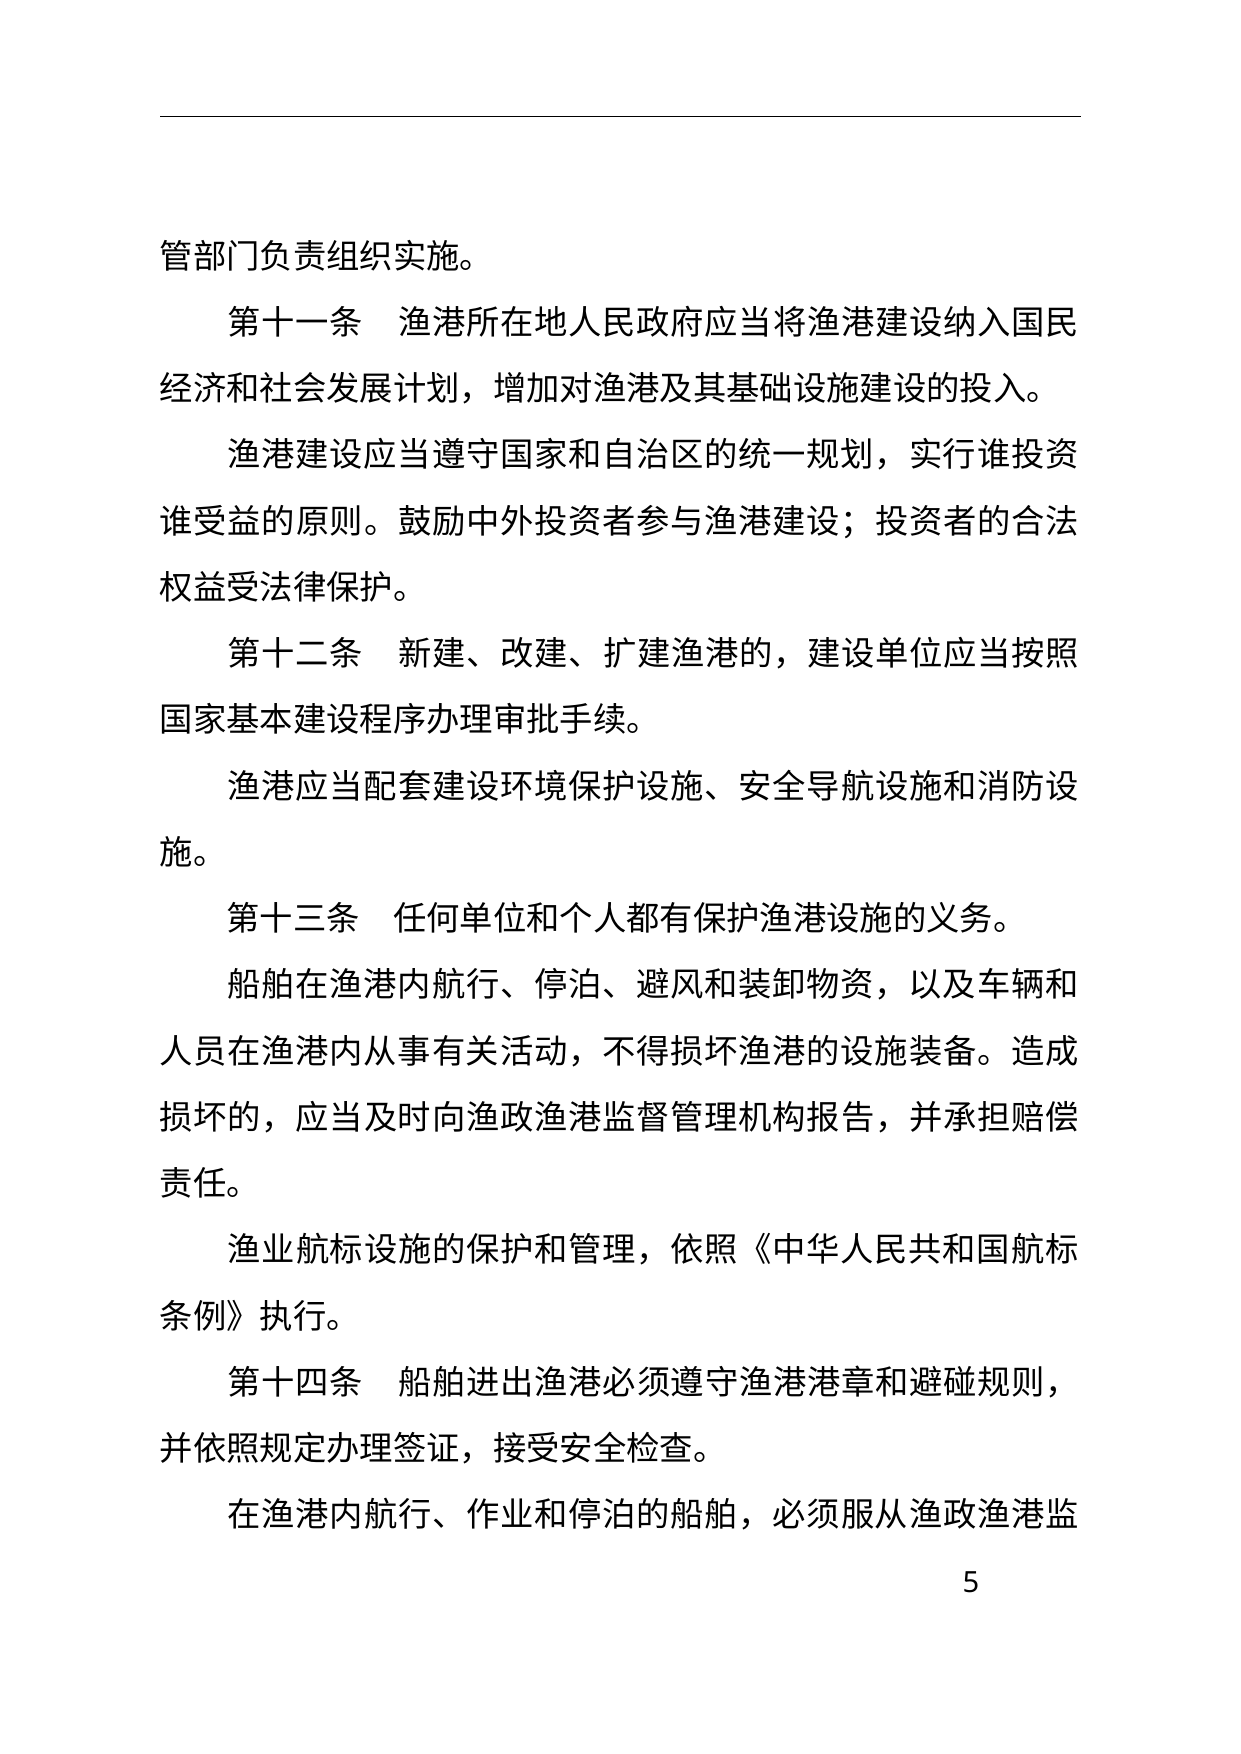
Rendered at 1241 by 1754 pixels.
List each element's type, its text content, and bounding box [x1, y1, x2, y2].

text 第十一条 渔港所在地人民政府应当将渔港建设纳入国民经济和社会发展计划，增加对渔港及其基础设施建设的投入。 [159, 287, 1081, 419]
text 第十二条 新建、改建、扩建渔港的，建设单位应当按照国家基本建设程序办理审批手续。 [159, 618, 1081, 750]
text 渔港应当配套建设环境保护设施、安全导航设施和消防设施。 [159, 750, 1081, 883]
text 渔港建设应当遵守国家和自治区的统一规划，实行谁投资谁受益的原则。鼓励中外投资者参与渔港建设；投资者的合法权益受法律保护。 [159, 419, 1081, 618]
text 第十四条 船舶进出渔港必须遵守渔港港章和避碰规则，并依照规定办理签证，接受安全检查。 [159, 1347, 1081, 1479]
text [159, 220, 1081, 287]
text 第十三条 任何单位和个人都有保护渔港设施的义务。 [159, 883, 1081, 949]
text 船舶在渔港内航行、停泊、避风和装卸物资，以及车辆和人员在渔港内从事有关活动，不得损坏渔港的设施装备。造成损坏的，应当及时向渔政渔港监督管理机构报告，并承担赔偿责任。 [159, 949, 1081, 1214]
text 渔业航标设施的保护和管理，依照《中华人民共和国航标条例》执行。 [159, 1214, 1081, 1347]
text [159, 1479, 1081, 1545]
